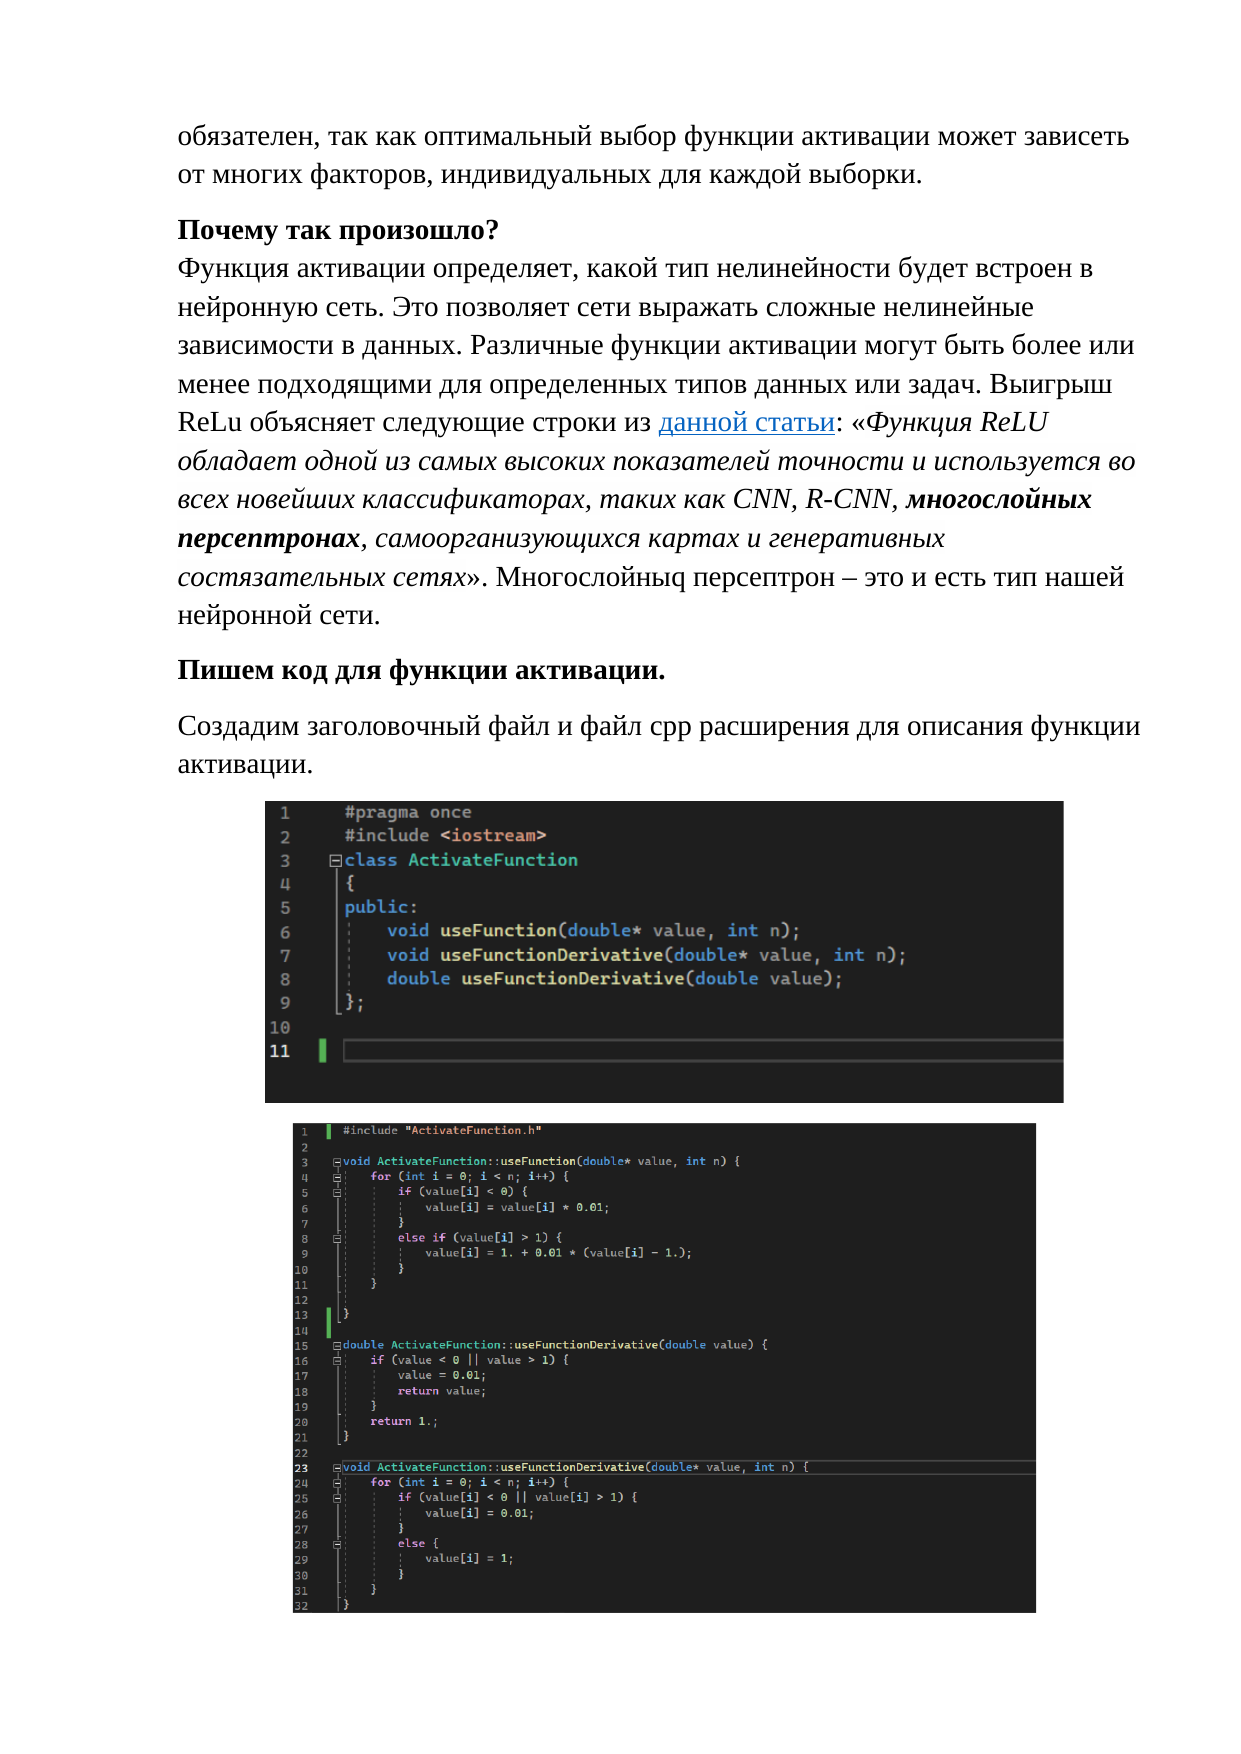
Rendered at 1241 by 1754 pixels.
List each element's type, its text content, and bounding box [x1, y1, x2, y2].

picture [292, 1123, 1037, 1613]
text Создадим заголовочный файл и файл cpp расширения для описания функции активации. [177, 708, 1152, 780]
text Почему так произошло? Функция активации определяет, какой тип нелинейности будет встроен в нейронную сеть. Это позволяет сети выражать сложные нелинейные зависимости в данных. Различные функции активации могут быть более или менее подходящими для определенных типов данных или задач. Выигрыш ReLu объясняет следующие строки из данной статьи: «Функция ReLU обладает одной из самых высоких показателей точности и используется во всех новейших классификаторах, таких как CNN, R-CNN, многослойных персептронах, самоорганизующихся картах и генеративных состязательных сетях». Многослойныq персептрон – это и есть тип нашей нейронной сети. [177, 212, 1152, 631]
text Пишем код для функции активации. [177, 652, 1152, 686]
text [177, 118, 1152, 190]
picture [265, 801, 1064, 1103]
